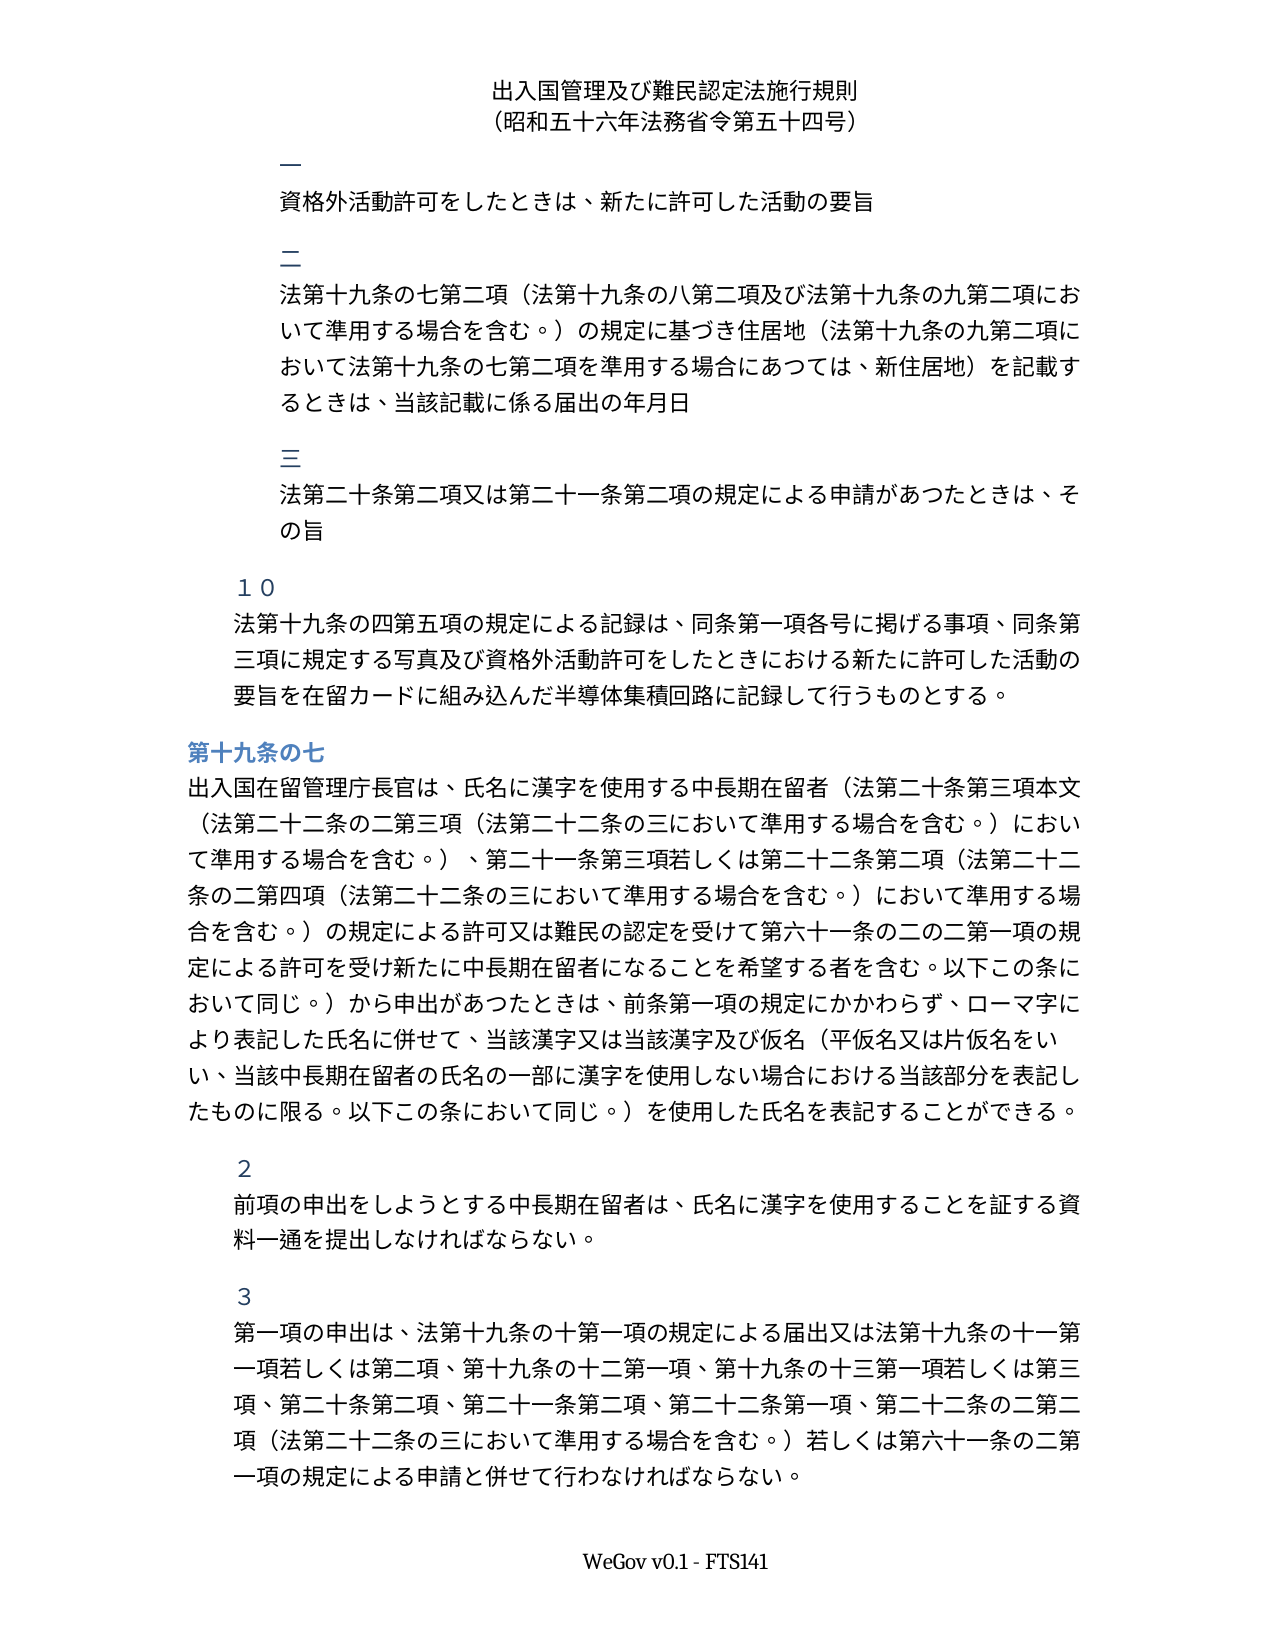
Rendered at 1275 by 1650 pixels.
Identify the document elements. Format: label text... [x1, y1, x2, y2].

subtitle ３ [233, 1281, 1087, 1312]
text 前項の申出をしようとする中長期在留者は、氏名に漢字を使用することを証する資料一通を提出しなければならない。 [233, 1188, 1087, 1256]
subtitle １０ [233, 572, 1087, 603]
text 第一項の申出は、法第十九条の十第一項の規定による届出又は法第十九条の十一第一項若しくは第二項、第十九条の十二第一項、第十九条の十三第一項若しくは第三項、第二十条第二項、第二十一条第二項、第二十二条第一項、第二十二条の二第二項（法第二十二条の三において準用する場合を含む。）若しくは第六十一条の二第一項の規定による申請と併せて行わなければならない。 [233, 1317, 1087, 1492]
subtitle ２ [233, 1153, 1087, 1184]
subtitle 三 [279, 443, 1087, 474]
text 資格外活動許可をしたときは、新たに許可した活動の要旨 [279, 186, 1087, 217]
text 出入国在留管理庁長官は、氏名に漢字を使用する中長期在留者（法第二十条第三項本文（法第二十二条の二第三項（法第二十二条の三において準用する場合を含む。）において準用する場合を含む。）、第二十一条第三項若しくは第二十二条第二項（法第二十二条の二第四項（法第二十二条の三において準用する場合を含む。）において準用する場合を含む。）の規定による許可又は難民の認定を受けて第六十一条の二の二第一項の規定による許可を受け新たに中長期在留者になることを希望する者を含む。以下この条において同じ。）から申出があつたときは、前条第一項の規定にかかわらず、ローマ字により表記した氏名に併せて、当該漢字又は当該漢字及び仮名（平仮名又は片仮名をいい、当該中長期在留者の氏名の一部に漢字を使用しない場合における当該部分を表記したものに限る。以下この条において同じ。）を使用した氏名を表記することができる。 [187, 772, 1087, 1127]
text 法第十九条の七第二項（法第十九条の八第二項及び法第十九条の九第二項において準用する場合を含む。）の規定に基づき住居地（法第十九条の九第二項において法第十九条の七第二項を準用する場合にあつては、新住居地）を記載するときは、当該記載に係る届出の年月日 [279, 279, 1087, 418]
text 法第十九条の四第五項の規定による記録は、同条第一項各号に掲げる事項、同条第三項に規定する写真及び資格外活動許可をしたときにおける新たに許可した活動の要旨を在留カードに組み込んだ半導体集積回路に記録して行うものとする。 [233, 608, 1087, 711]
subtitle 二 [279, 243, 1087, 274]
subtitle 第十九条の七 [187, 736, 1087, 768]
subtitle 一 [279, 150, 1087, 181]
text 法第二十条第二項又は第二十一条第二項の規定による申請があつたときは、その旨 [279, 479, 1087, 546]
